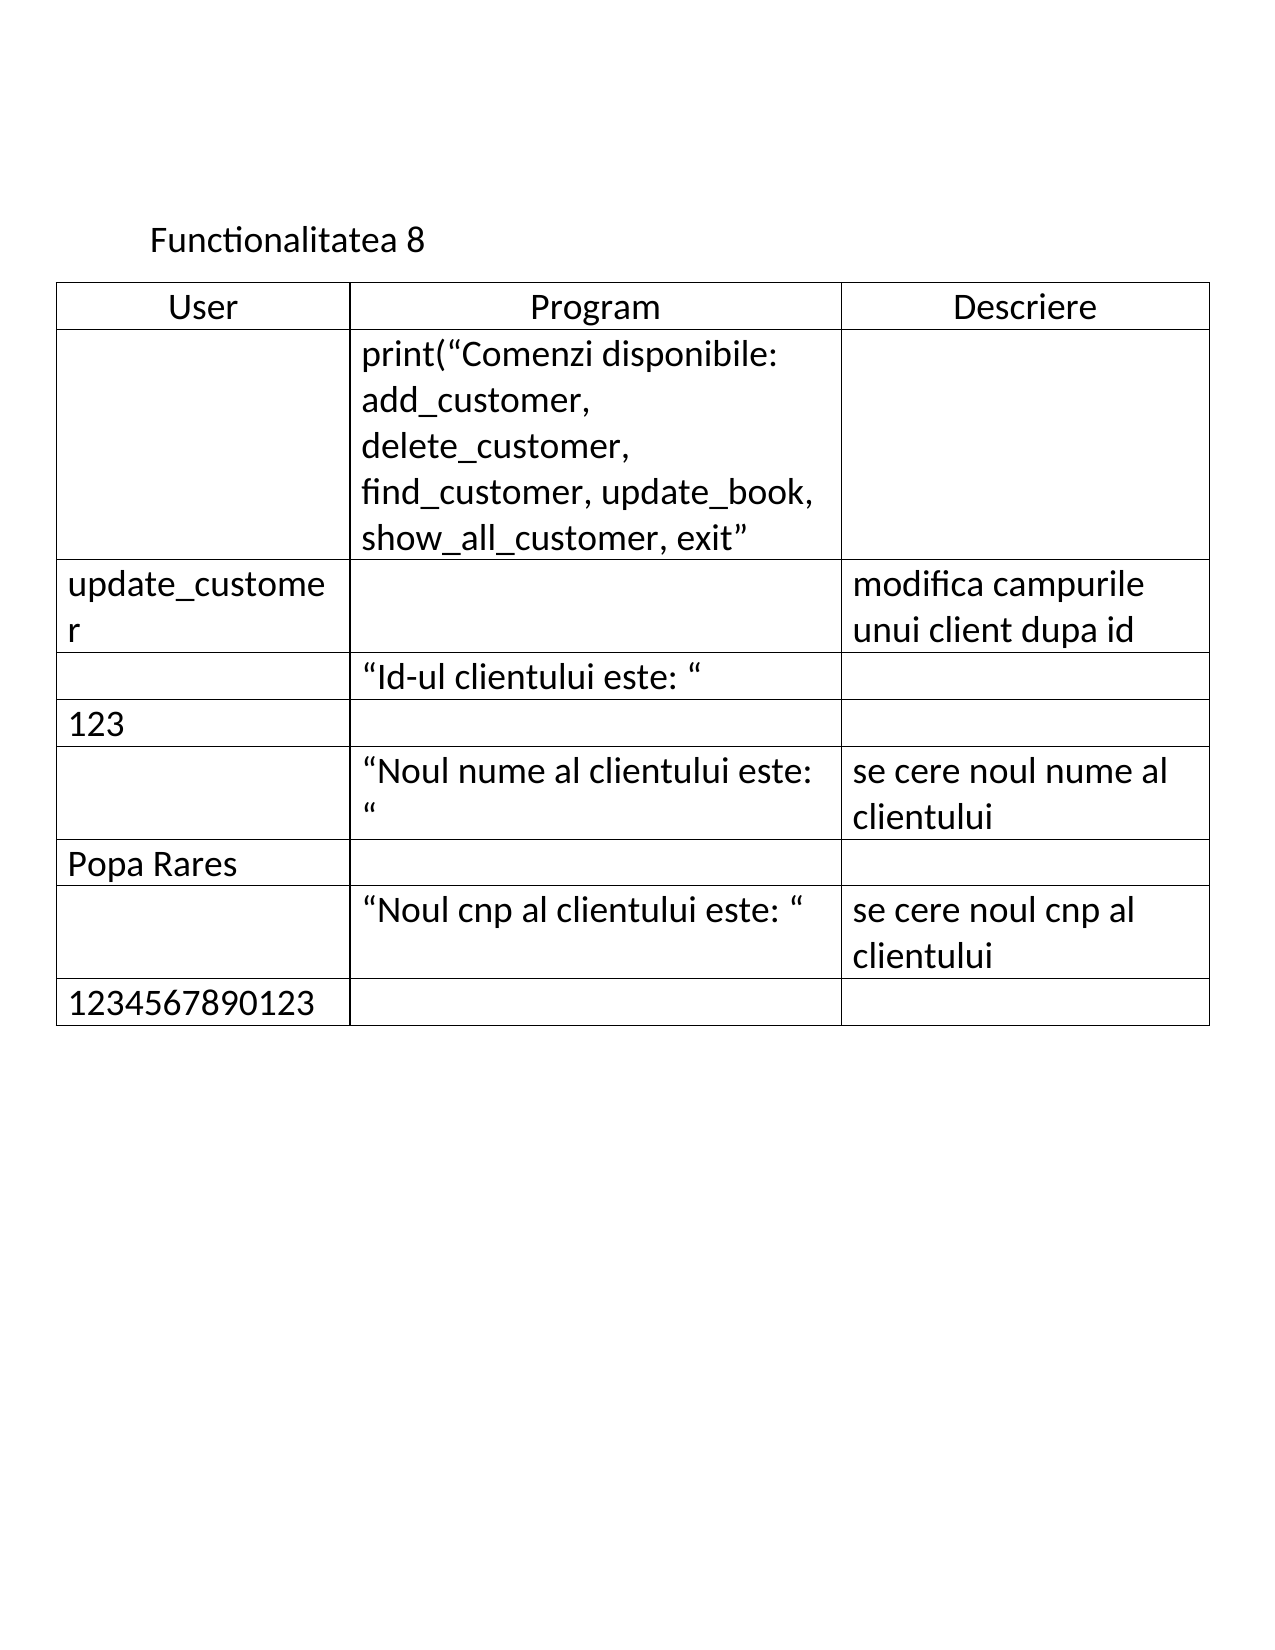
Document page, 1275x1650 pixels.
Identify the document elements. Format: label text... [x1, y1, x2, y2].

table_cell [57, 653, 349, 699]
table_cell 1234567890123 [57, 979, 349, 1025]
table_header User [57, 283, 349, 329]
table_cell [842, 700, 1209, 746]
table_cell update_customer [57, 560, 349, 652]
table_cell [842, 979, 1209, 1025]
table_cell [842, 330, 1209, 559]
table_cell se cere noul cnp al clientului [842, 886, 1209, 978]
table_cell “Id-ul clientului este: “ [351, 653, 841, 699]
table_cell [842, 653, 1209, 699]
table_cell [842, 840, 1209, 885]
table_cell 123 [57, 700, 349, 746]
table_cell “Noul cnp al clientului este: “ [351, 886, 841, 978]
table_cell modifica campurile unui client dupa id [842, 560, 1209, 652]
table_cell [351, 979, 841, 1025]
table_cell [57, 886, 349, 978]
table_cell [57, 747, 349, 838]
table_header Descriere [842, 283, 1209, 329]
table_cell [351, 700, 841, 746]
table_cell se cere noul nume al clientului [842, 747, 1209, 838]
table_cell [351, 560, 841, 652]
table_cell [57, 330, 349, 559]
text Functionalitatea 8 [150, 216, 1125, 262]
table_header Program [351, 283, 841, 329]
table_cell print(“Comenzi disponibile: add_customer, delete_customer, find_customer, update_book, show_all_customer, exit” [351, 330, 841, 559]
table_cell Popa Rares [57, 840, 349, 885]
table_cell [351, 840, 841, 885]
table_cell “Noul nume al clientului este: “ [351, 747, 841, 838]
